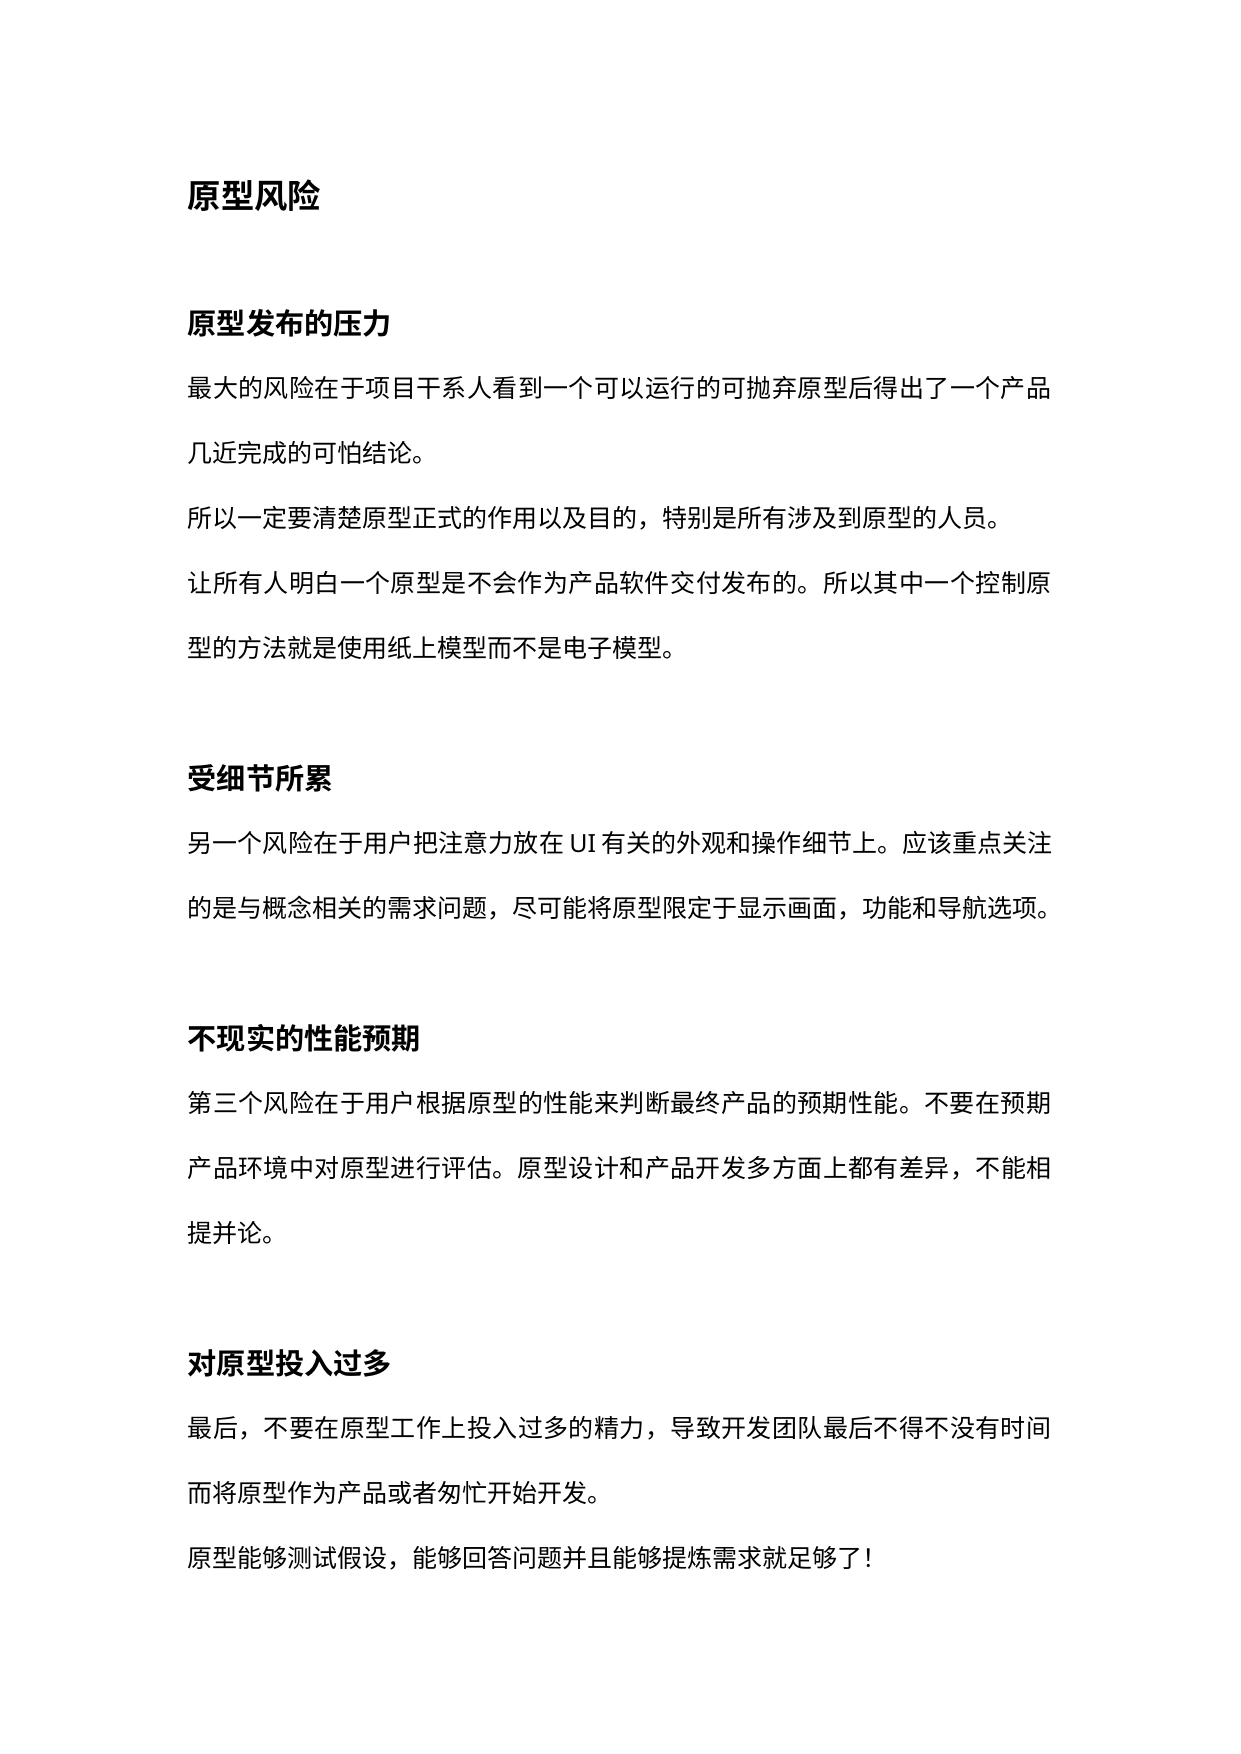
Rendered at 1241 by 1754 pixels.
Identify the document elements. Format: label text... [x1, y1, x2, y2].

text 受细节所累 [187, 744, 1053, 809]
subtitle 原型风险 [187, 162, 1053, 227]
text 最大的风险在于项目干系人看到一个可以运行的可抛弃原型后得出了一个产品几近完成的可怕结论。 [187, 354, 1053, 484]
text 不现实的性能预期 [187, 1004, 1053, 1069]
text 第三个风险在于用户根据原型的性能来判断最终产品的预期性能。不要在预期产品环境中对原型进行评估。原型设计和产品开发多方面上都有差异，不能相提并论。 [187, 1069, 1053, 1264]
text 对原型投入过多 [187, 1329, 1053, 1394]
text 另一个风险在于用户把注意力放在UI有关的外观和操作细节上。应该重点关注的是与概念相关的需求问题，尽可能将原型限定于显示画面，功能和导航选项。 [187, 809, 1053, 939]
text 所以一定要清楚原型正式的作用以及目的，特别是所有涉及到原型的人员。 [187, 484, 1053, 549]
text 让所有人明白一个原型是不会作为产品软件交付发布的。所以其中一个控制原型的方法就是使用纸上模型而不是电子模型。 [187, 549, 1053, 679]
text 最后，不要在原型工作上投入过多的精力，导致开发团队最后不得不没有时间而将原型作为产品或者匆忙开始开发。 [187, 1394, 1053, 1524]
text 原型能够测试假设，能够回答问题并且能够提炼需求就足够了！ [187, 1524, 1053, 1589]
text 原型发布的压力 [187, 289, 1053, 354]
